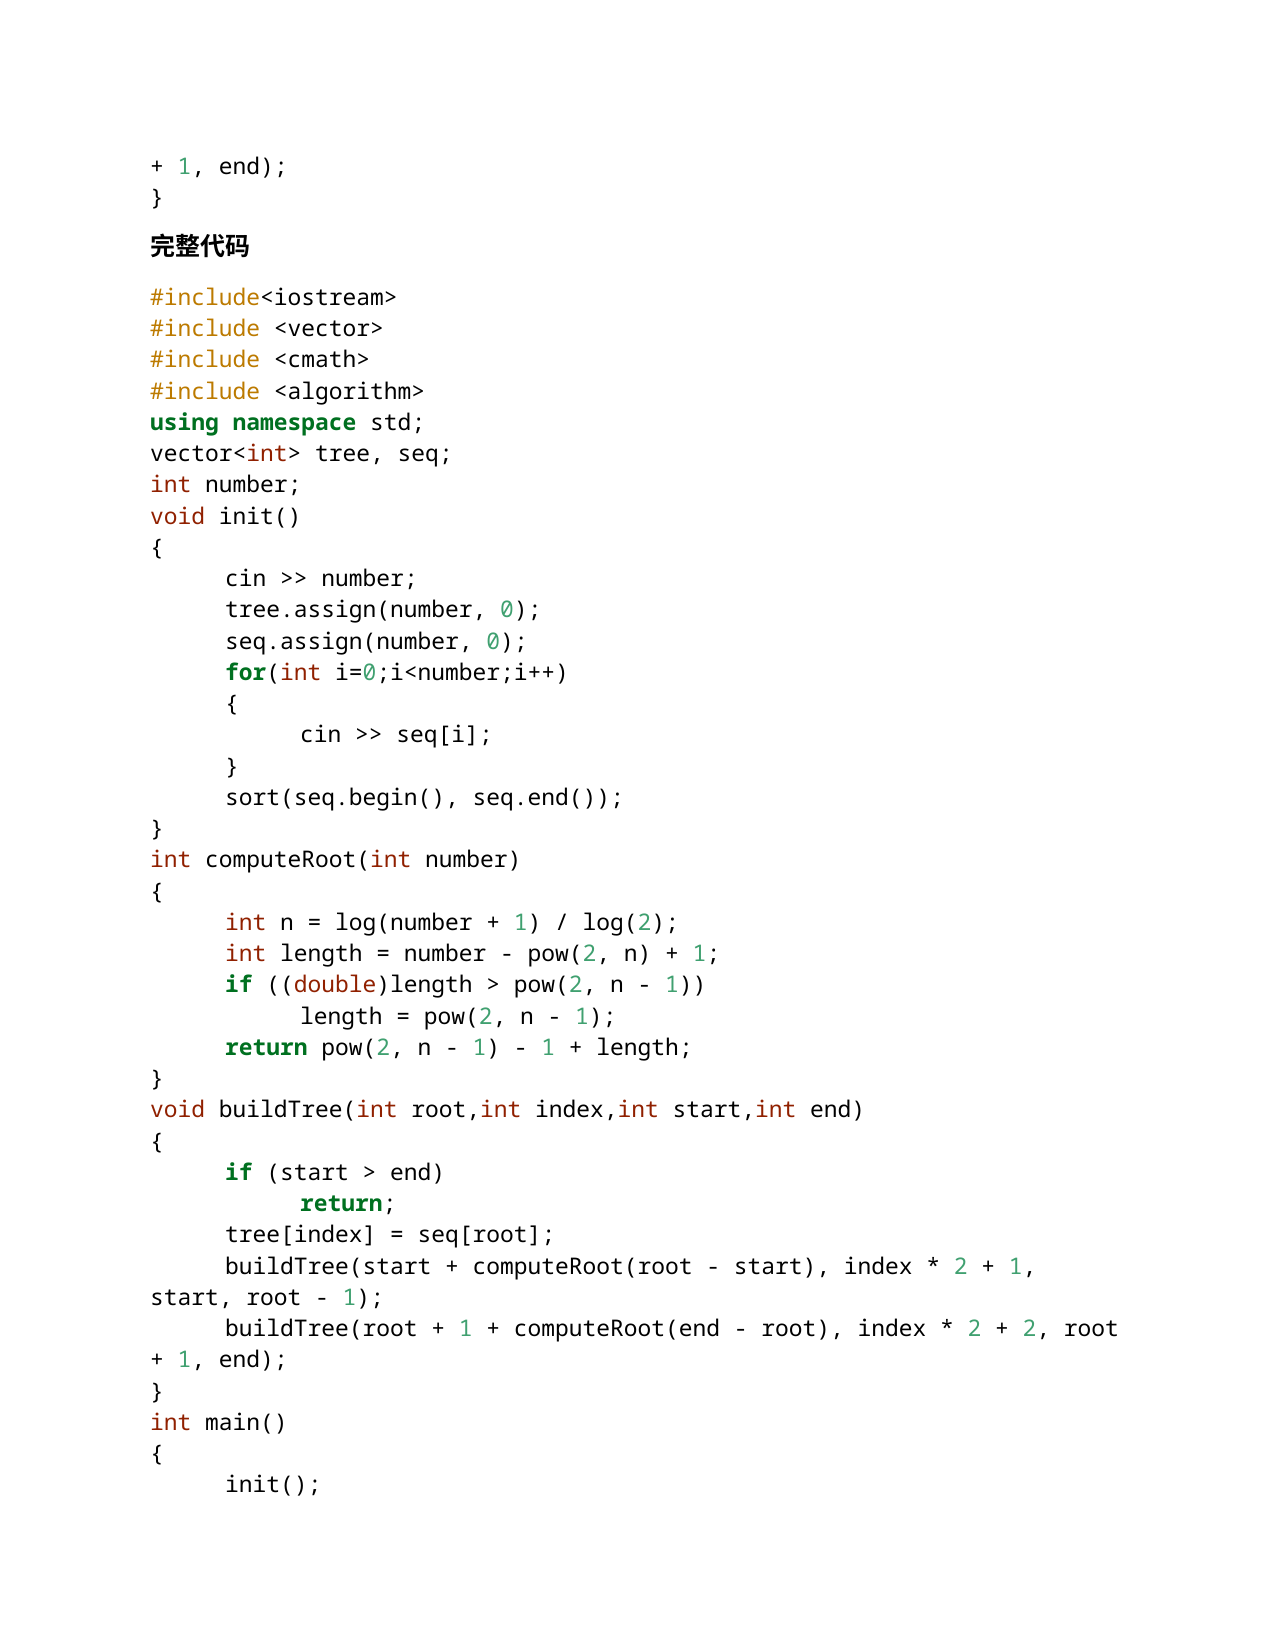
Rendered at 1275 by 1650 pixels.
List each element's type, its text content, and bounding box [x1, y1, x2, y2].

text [150, 281, 1125, 1499]
text 完整代码 [150, 233, 1125, 262]
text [150, 150, 1125, 212]
